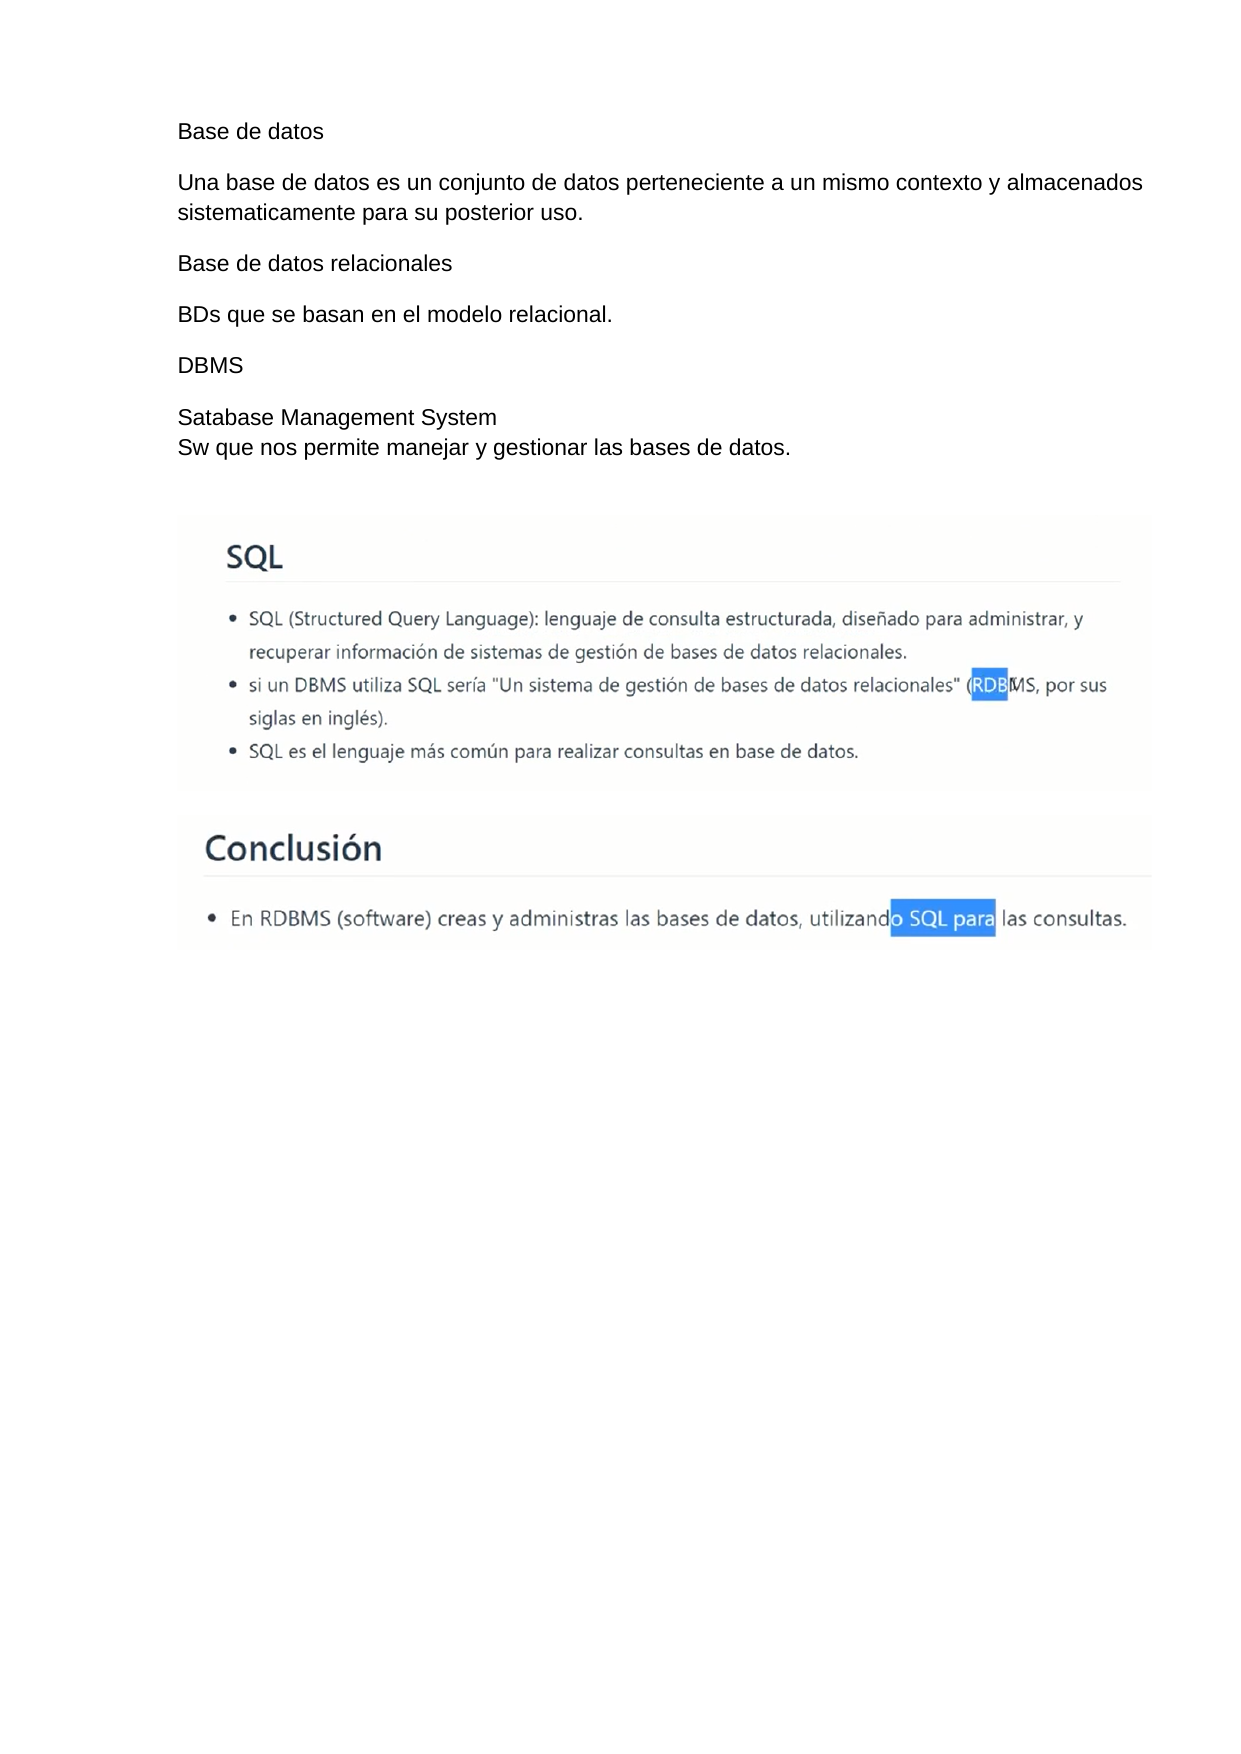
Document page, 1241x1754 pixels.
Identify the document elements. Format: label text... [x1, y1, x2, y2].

text DBMS [177, 352, 1152, 379]
text Satabase Management System Sw que nos permite manejar y gestionar las bases de datos. [177, 403, 1152, 460]
text BDs que se basan en el modelo relacional. [177, 301, 1152, 328]
text Base de datos relacionales [177, 250, 1152, 277]
picture [177, 515, 1152, 791]
text Una base de datos es un conjunto de datos perteneciente a un mismo contexto y almacenados sistematicamente para su posterior uso. [177, 169, 1152, 226]
picture [177, 815, 1152, 950]
text Base de datos [177, 118, 1152, 144]
